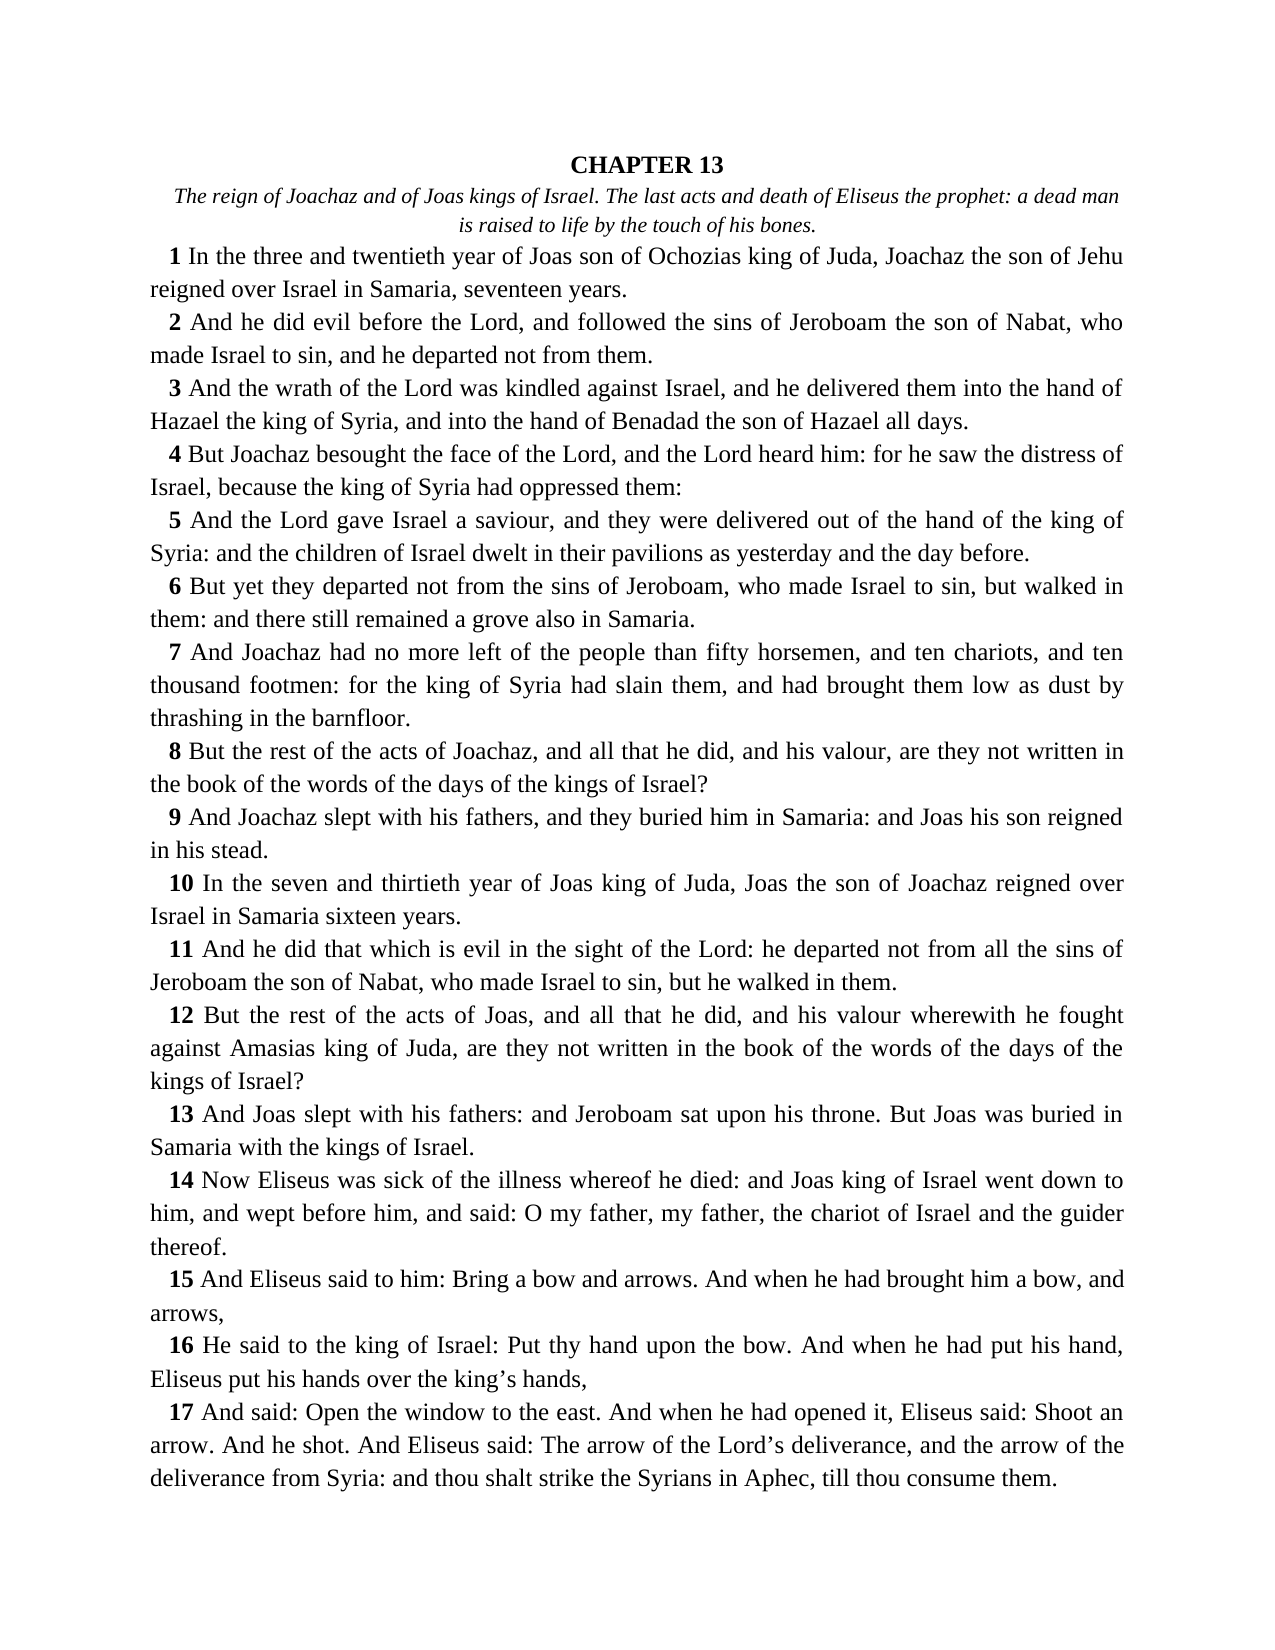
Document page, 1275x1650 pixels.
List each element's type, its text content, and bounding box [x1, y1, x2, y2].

text 10 In the seven and thirtieth year of Joas king of Juda, Joas the son of Joachaz reigned over Israel in Samaria sixteen years. [150, 868, 1125, 930]
text 14 Now Eliseus was sick of the illness whereof he died: and Joas king of Israel went down to him, and wept before him, and said: O my father, my father, the chariot of Israel and the guider thereof. [150, 1166, 1125, 1260]
text 13 And Joas slept with his fathers: and Jeroboam sat upon his throne. But Joas was buried in Samaria with the kings of Israel. [150, 1099, 1125, 1161]
text 15 And Eliseus said to him: Bring a bow and arrows. And when he had brought him a bow, and arrows, [150, 1264, 1125, 1326]
text 8 But the rest of the acts of Joachaz, and all that he did, and his valour, are they not written in the book of the words of the days of the kings of Israel? [150, 736, 1125, 798]
text CHAPTER 13 [150, 150, 1125, 179]
text 16 He said to the king of Israel: Put thy hand upon the bow. And when he had put his hand, Eliseus put his hands over the king’s hands, [150, 1331, 1125, 1392]
text 1 In the three and twentieth year of Joas son of Ochozias king of Juda, Joachaz the son of Jehu reigned over Israel in Samaria, seventeen years. [150, 241, 1125, 303]
text 6 But yet they departed not from the sins of Jeroboam, who made Israel to sin, but walked in them: and there still remained a grove also in Samaria. [150, 571, 1125, 633]
text 7 And Joachaz had no more left of the people than fifty horsemen, and ten chariots, and ten thousand footmen: for the king of Syria had slain them, and had brought them low as dust by thrashing in the barnfloor. [150, 637, 1125, 732]
text The reign of Joachaz and of Joas kings of Israel. The last acts and death of Eliseus the prophet: a dead man is raised to life by the touch of his bones. [150, 183, 1125, 237]
text 2 And he did evil before the Lord, and followed the sins of Jeroboam the son of Nabat, who made Israel to sin, and he departed not from them. [150, 307, 1125, 369]
text 11 And he did that which is evil in the sight of the Lord: he departed not from all the sins of Jeroboam the son of Nabat, who made Israel to sin, but he walked in them. [150, 934, 1125, 996]
text 4 But Joachaz besought the face of the Lord, and the Lord heard him: for he saw the distress of Israel, because the king of Syria had oppressed them: [150, 439, 1125, 501]
text 17 And said: Open the window to the east. And when he had opened it, Eliseus said: Shoot an arrow. And he shot. And Eliseus said: The arrow of the Lord’s deliverance, and the arrow of the deliverance from Syria: and thou shalt strike the Syrians in Aphec, till thou consume them. [150, 1397, 1125, 1491]
text 3 And the wrath of the Lord was kindled against Israel, and he delivered them into the hand of Hazael the king of Syria, and into the hand of Benadad the son of Hazael all days. [150, 373, 1125, 435]
text 12 But the rest of the acts of Joas, and all that he did, and his valour wherewith he fought against Amasias king of Juda, are they not written in the book of the words of the days of the kings of Israel? [150, 1000, 1125, 1095]
text 9 And Joachaz slept with his fathers, and they buried him in Samaria: and Joas his son reigned in his stead. [150, 802, 1125, 864]
text 5 And the Lord gave Israel a saviour, and they were delivered out of the hand of the king of Syria: and the children of Israel dwelt in their pavilions as yesterday and the day before. [150, 505, 1125, 567]
